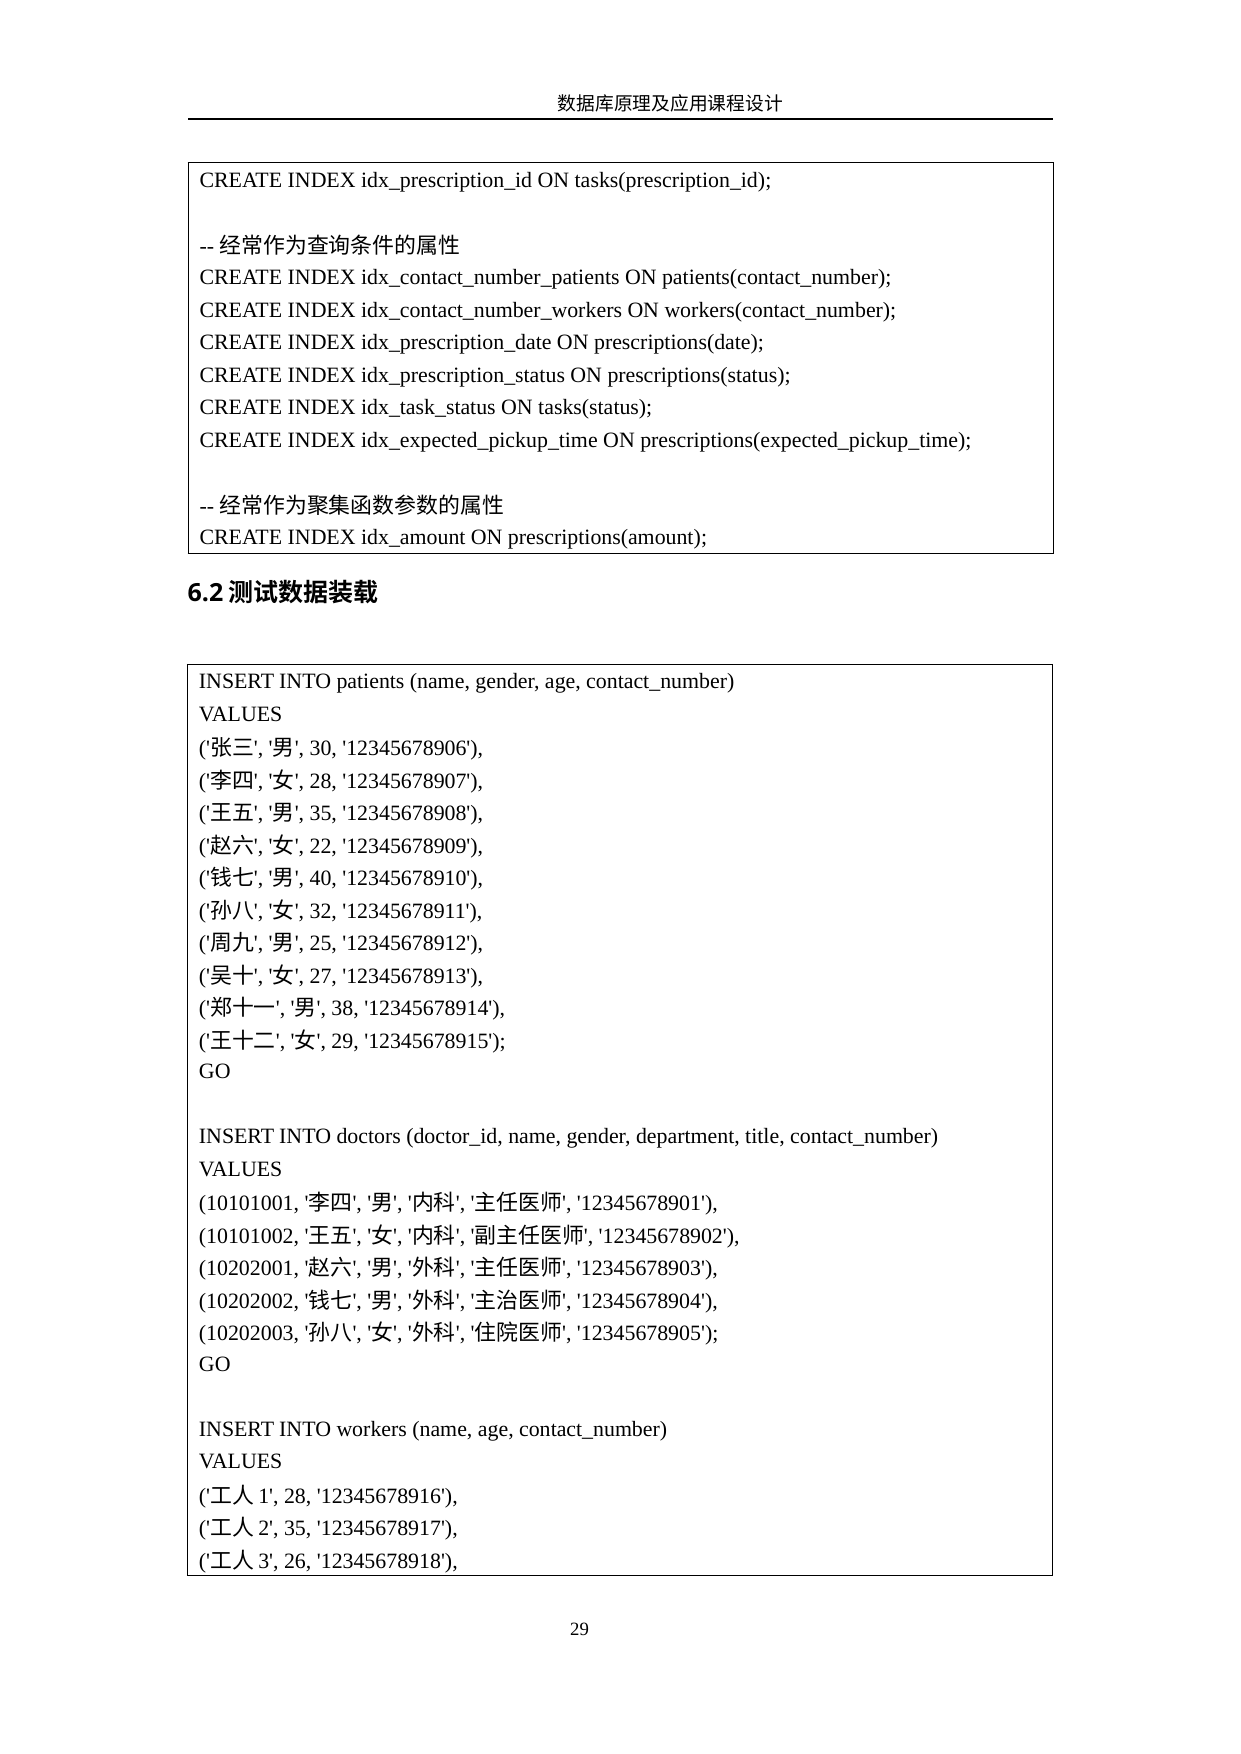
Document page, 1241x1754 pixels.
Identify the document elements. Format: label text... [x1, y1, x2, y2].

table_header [188, 665, 1052, 1575]
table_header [189, 163, 1053, 553]
text 6.2测试数据装载 [187, 558, 1053, 623]
